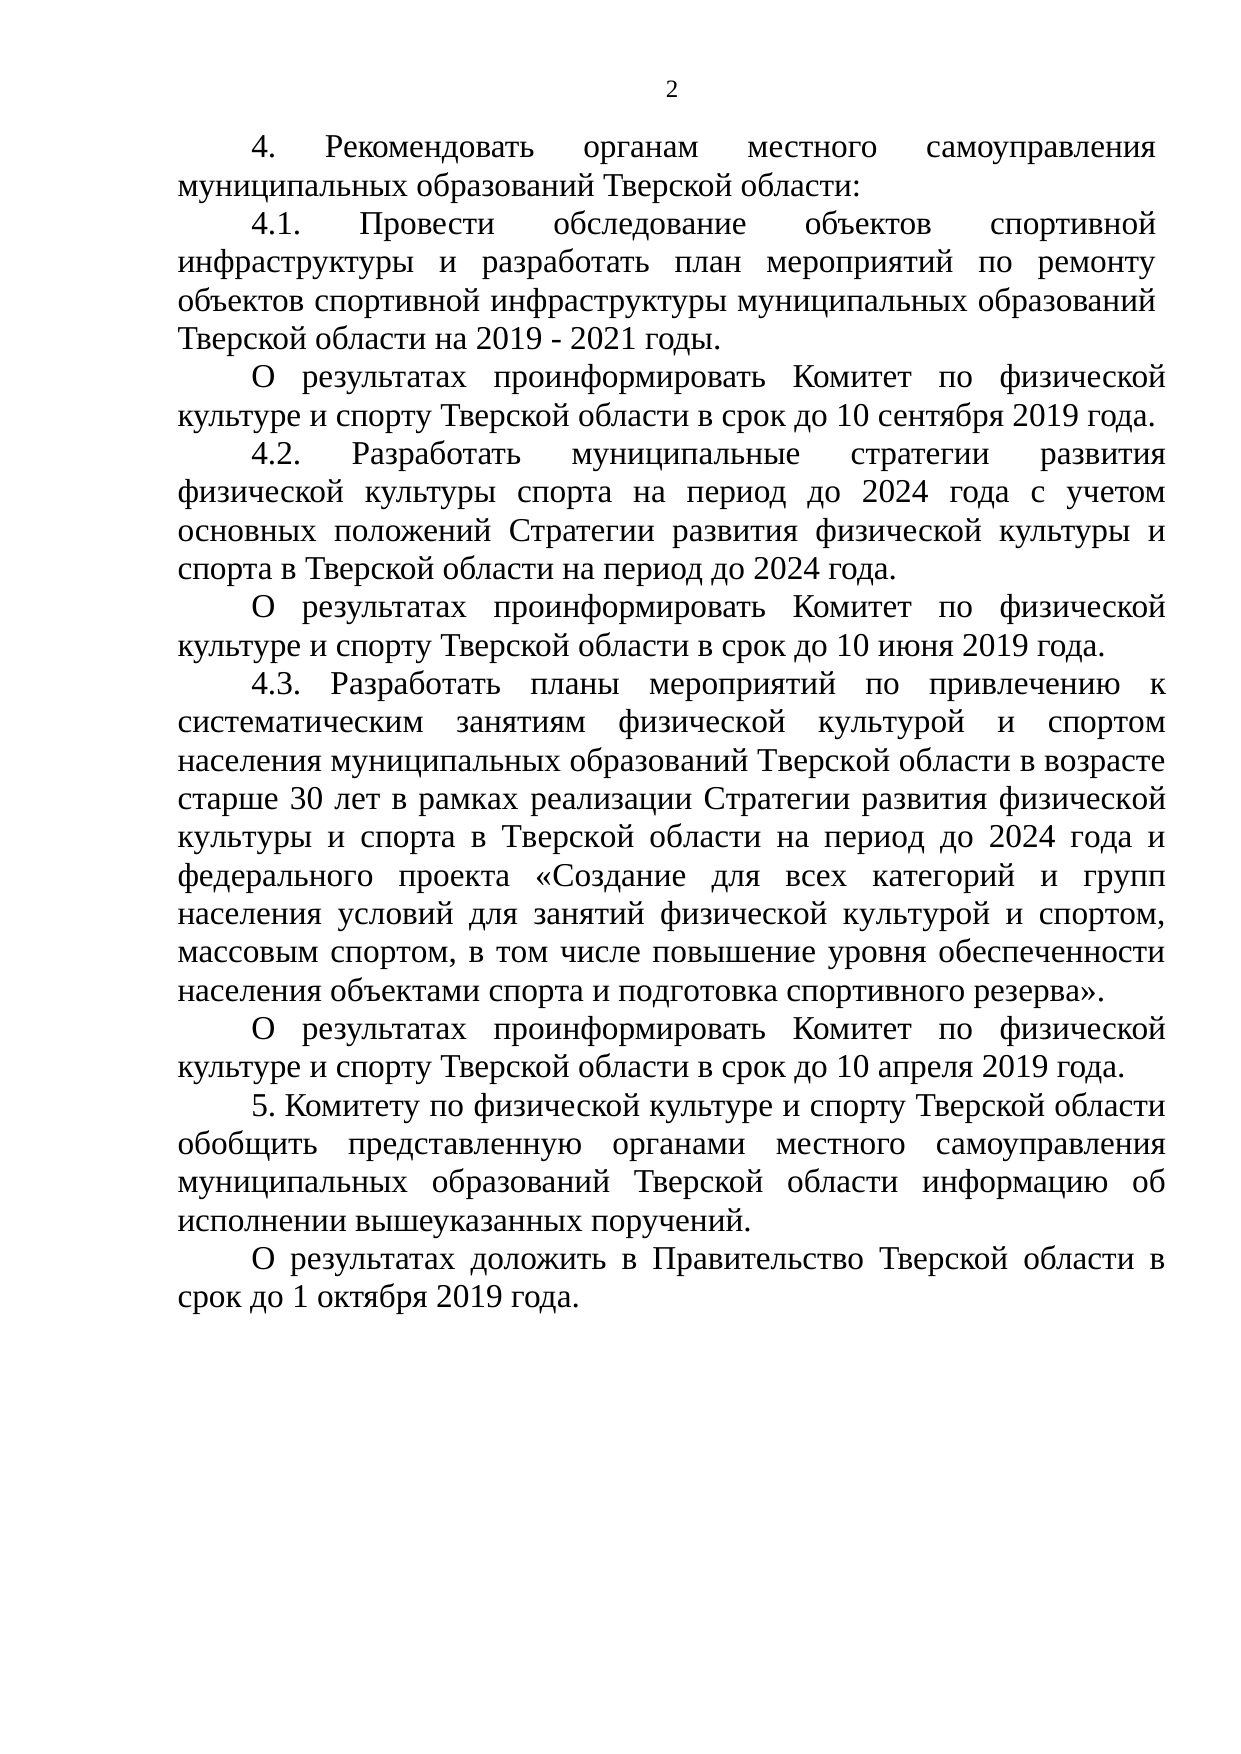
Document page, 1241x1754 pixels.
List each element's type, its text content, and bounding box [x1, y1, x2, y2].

text 4.3. Разработать планы мероприятий по привлечению к систематическим занятиям физической культурой и спортом населения муниципальных образований Тверской области в возрасте старше 30 лет в рамках реализации Стратегии развития физической культуры и спорта в Тверской области на период до 2024 года и федерального проекта «Создание для всех категорий и групп населения условий для занятий физической культурой и спортом, массовым спортом, в том числе повышение уровня обеспеченности населения объектами спорта и подготовка спортивного резерва». [177, 663, 1167, 1008]
text 4.1. Провести обследование объектов спортивной инфраструктуры и разработать план мероприятий по ремонту объектов спортивной инфраструктуры муниципальных образований Тверской области на 2019 - 2021 годы. [177, 203, 1157, 357]
text 4. Рекомендовать органам местного самоуправления муниципальных образований Тверской области: [177, 127, 1157, 203]
text О результатах доложить в Правительство Тверской области в срок до 1 октября 2019 года. [177, 1238, 1167, 1315]
text 4.2. Разработать муниципальные стратегии развития физической культуры спорта на период до 2024 года с учетом основных положений Стратегии развития физической культуры и спорта в Тверской области на период до 2024 года. [177, 433, 1167, 587]
text 5. Комитету по физической культуре и спорту Тверской области обобщить представленную органами местного самоуправления муниципальных образований Тверской области информацию об исполнении вышеуказанных поручений. [177, 1085, 1167, 1238]
text О результатах проинформировать Комитет по физической культуре и спорту Тверской области в срок до 10 сентября 2019 года. [177, 357, 1167, 433]
text О результатах проинформировать Комитет по физической культуре и спорту Тверской области в срок до 10 апреля 2019 года. [177, 1008, 1167, 1085]
text О результатах проинформировать Комитет по физической культуре и спорту Тверской области в срок до 10 июня 2019 года. [177, 587, 1167, 663]
